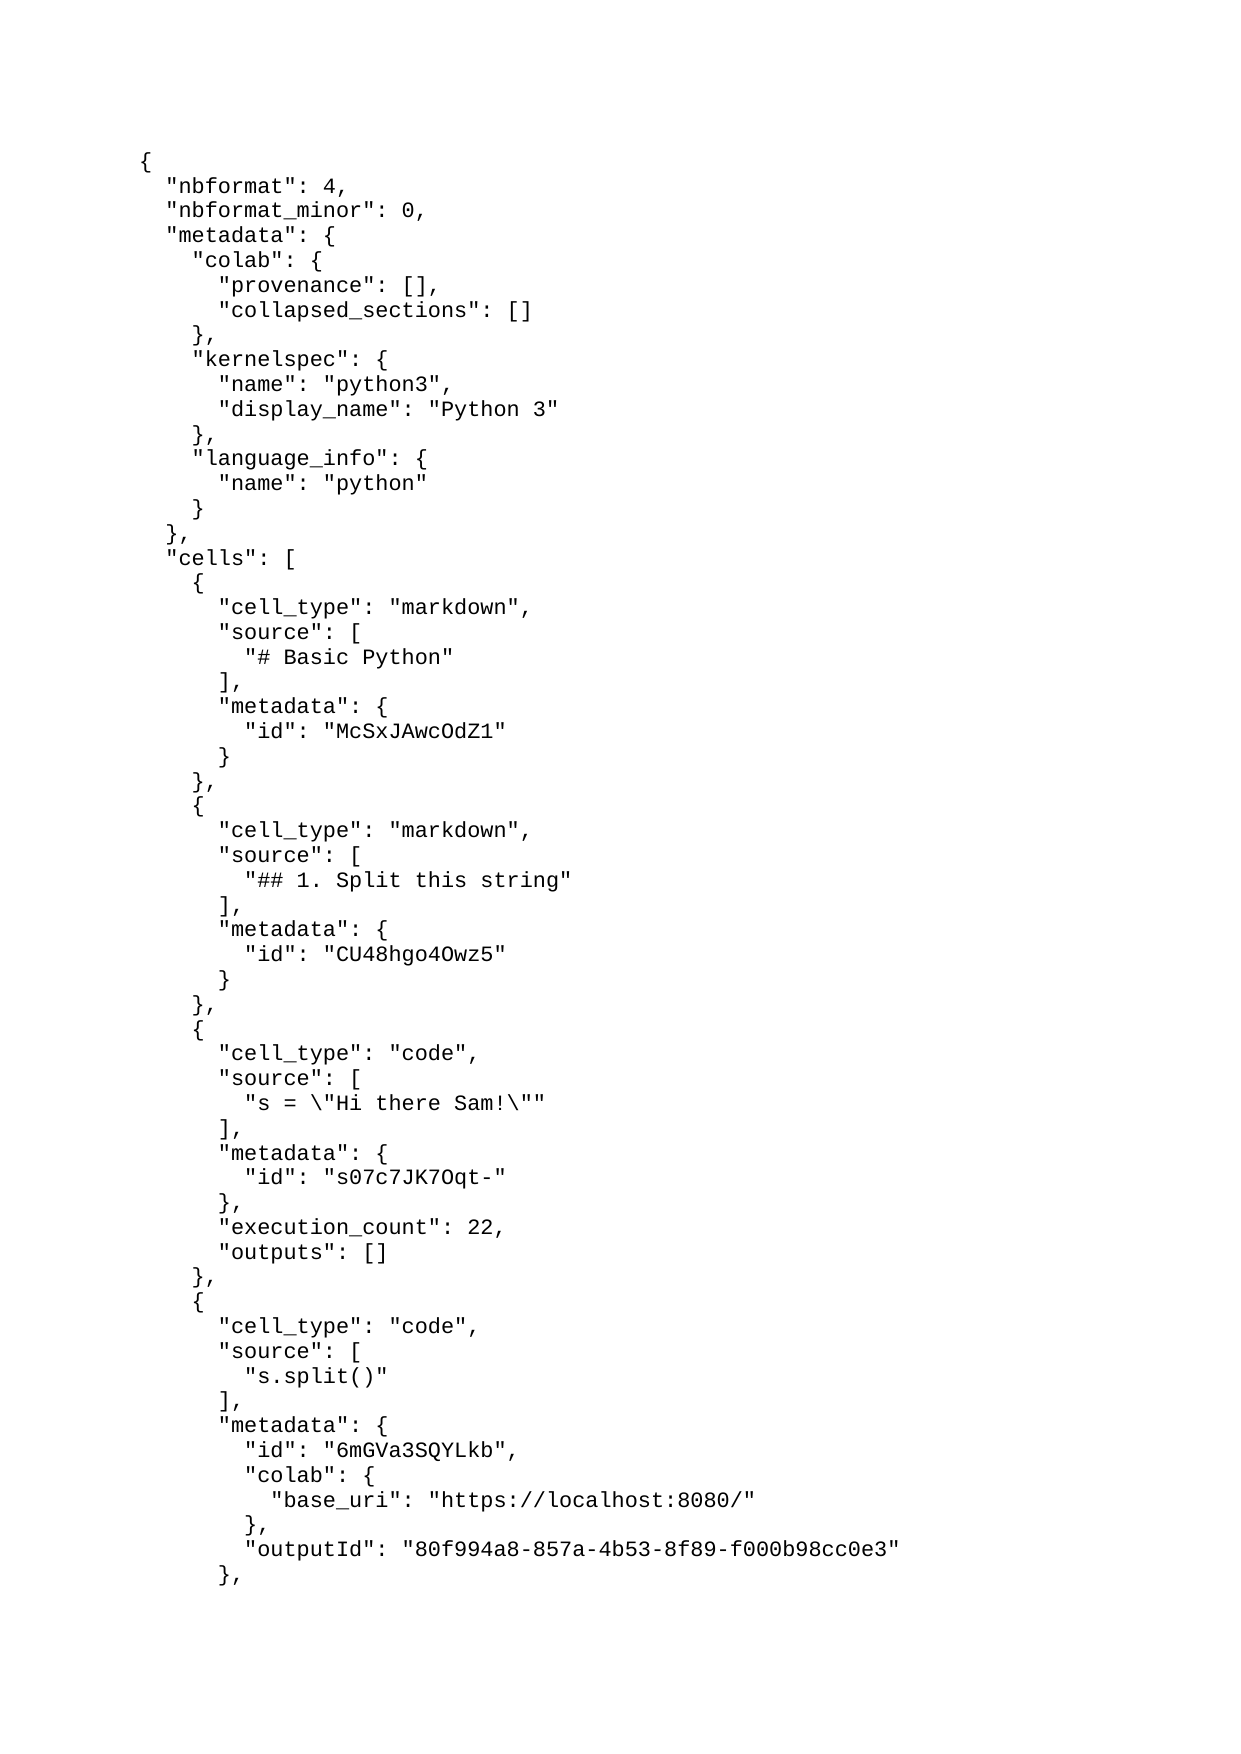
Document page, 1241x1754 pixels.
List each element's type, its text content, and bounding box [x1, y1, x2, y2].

text }, [139, 522, 1101, 547]
text "name": "python3", [139, 373, 1101, 398]
text "outputId": "80f994a8-857a-4b53-8f89-f000b98cc0e3" [139, 1538, 1101, 1563]
text { [139, 1018, 1101, 1042]
text } [139, 497, 1101, 522]
text "source": [ [139, 1340, 1101, 1365]
text }, [139, 1266, 1101, 1290]
text "source": [ [139, 844, 1101, 869]
text "id": "CU48hgo4Owz5" [139, 943, 1101, 968]
text "name": "python" [139, 472, 1101, 497]
text } [139, 745, 1101, 770]
text "nbformat": 4, [139, 175, 1101, 199]
text ], [139, 671, 1101, 695]
text "colab": { [139, 249, 1101, 274]
text ], [139, 1117, 1101, 1142]
text "display_name": "Python 3" [139, 398, 1101, 423]
text "id": "s07c7JK7Oqt-" [139, 1166, 1101, 1191]
text "metadata": { [139, 1142, 1101, 1166]
text }, [139, 993, 1101, 1018]
text "metadata": { [139, 918, 1101, 943]
text "cells": [ [139, 547, 1101, 571]
text "metadata": { [139, 224, 1101, 249]
text { [139, 571, 1101, 596]
text "colab": { [139, 1464, 1101, 1489]
text }, [139, 1513, 1101, 1538]
text "nbformat_minor": 0, [139, 199, 1101, 224]
text "cell_type": "code", [139, 1315, 1101, 1340]
text "metadata": { [139, 1414, 1101, 1439]
text "base_uri": "https://localhost:8080/" [139, 1489, 1101, 1513]
text "cell_type": "markdown", [139, 819, 1101, 844]
text { [139, 150, 1101, 175]
text }, [139, 770, 1101, 794]
text "outputs": [] [139, 1241, 1101, 1266]
text "language_info": { [139, 447, 1101, 472]
text "metadata": { [139, 695, 1101, 720]
text ], [139, 894, 1101, 918]
text "# Basic Python" [139, 646, 1101, 671]
text }, [139, 1563, 1101, 1588]
text }, [139, 423, 1101, 447]
text "collapsed_sections": [] [139, 299, 1101, 323]
text "execution_count": 22, [139, 1216, 1101, 1241]
text { [139, 794, 1101, 819]
text "id": "McSxJAwcOdZ1" [139, 720, 1101, 745]
text "## 1. Split this string" [139, 869, 1101, 894]
text } [139, 968, 1101, 993]
text { [139, 1290, 1101, 1315]
text "s.split()" [139, 1365, 1101, 1389]
text "provenance": [], [139, 274, 1101, 299]
text }, [139, 323, 1101, 348]
text ], [139, 1389, 1101, 1414]
text "kernelspec": { [139, 348, 1101, 373]
text "cell_type": "markdown", [139, 596, 1101, 621]
text "cell_type": "code", [139, 1042, 1101, 1067]
text "id": "6mGVa3SQYLkb", [139, 1439, 1101, 1464]
text "s = \"Hi there Sam!\"" [139, 1092, 1101, 1117]
text "source": [ [139, 621, 1101, 646]
text }, [139, 1191, 1101, 1216]
text "source": [ [139, 1067, 1101, 1092]
